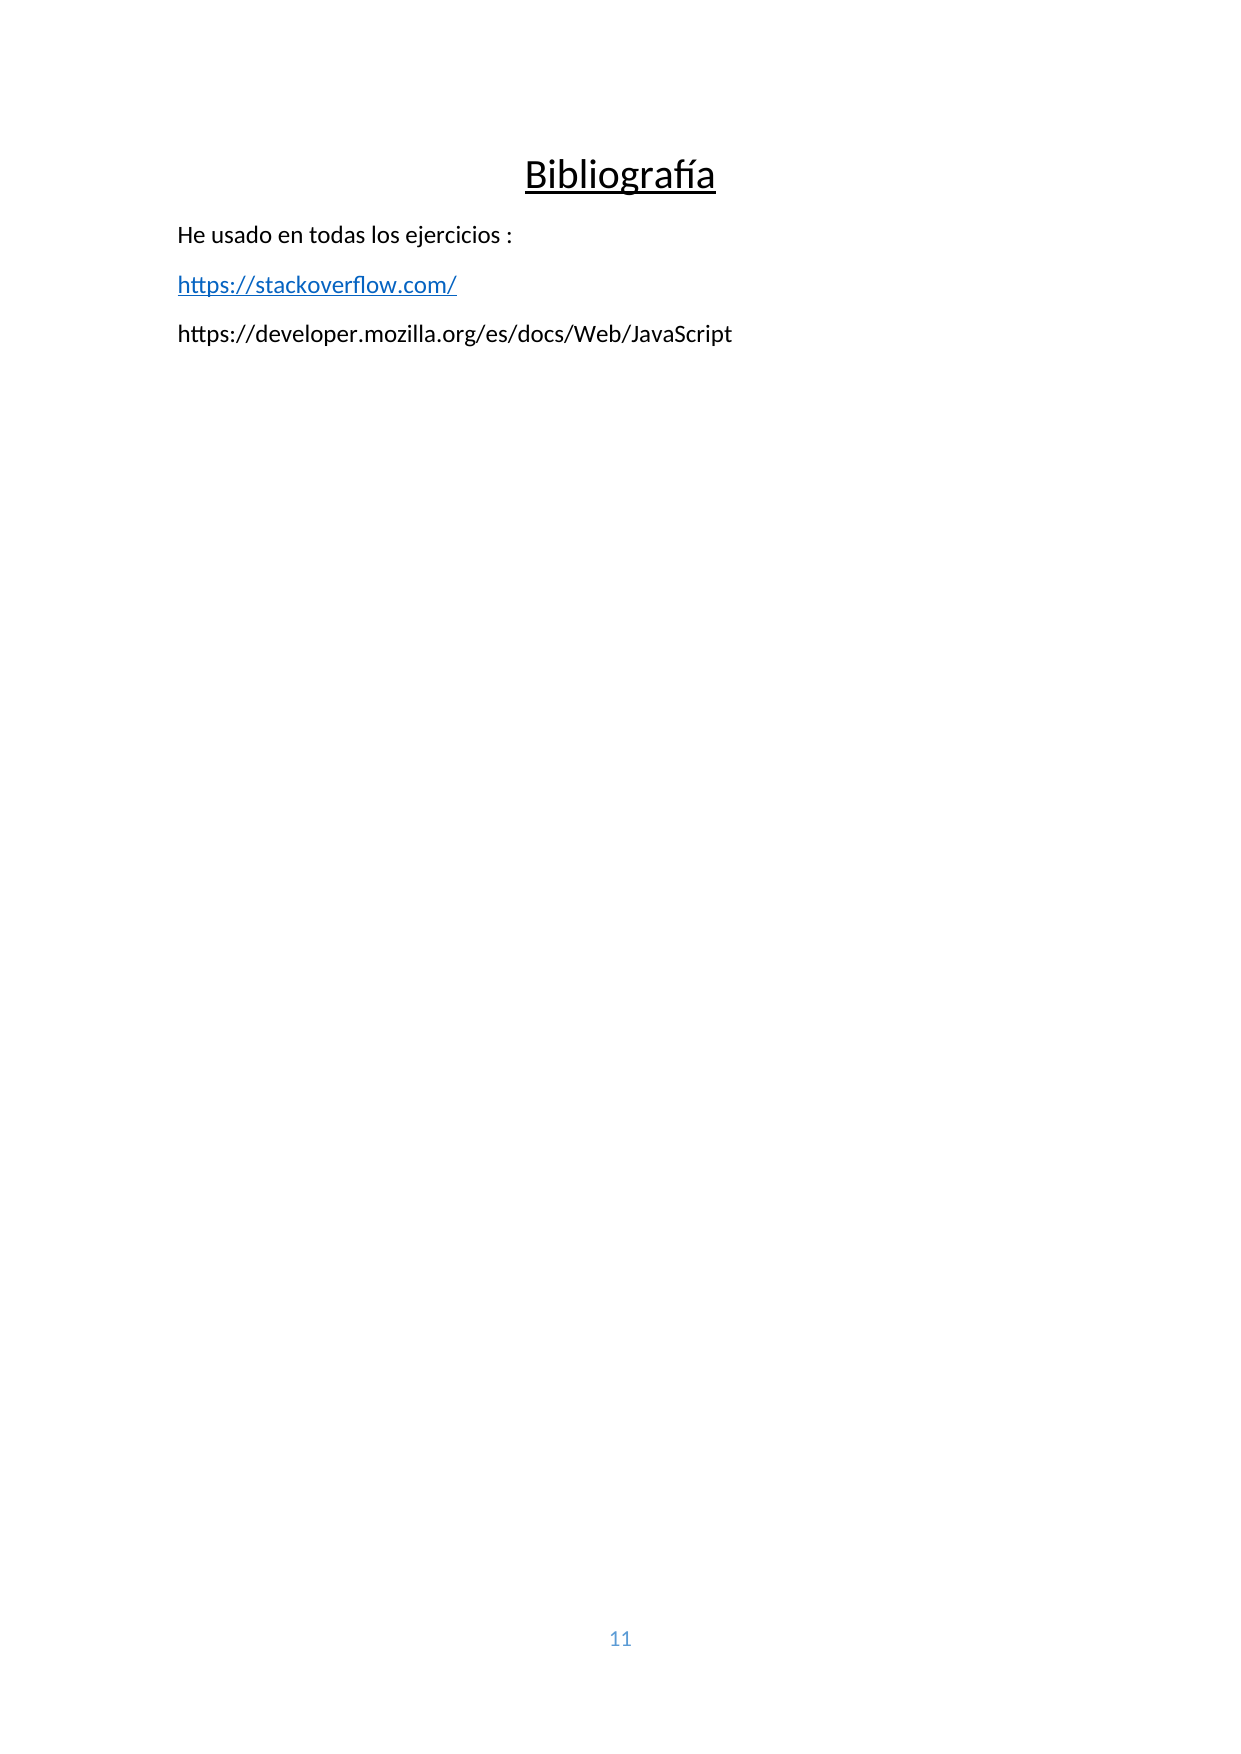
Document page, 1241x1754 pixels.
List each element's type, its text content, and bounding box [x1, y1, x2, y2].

text He usado en todas los ejercicios : [177, 219, 1063, 250]
text https://developer.mozilla.org/es/docs/Web/JavaScript [177, 318, 1063, 349]
text Bibliografía [177, 148, 1063, 198]
text https://stackoverflow.com/ [177, 269, 1063, 299]
